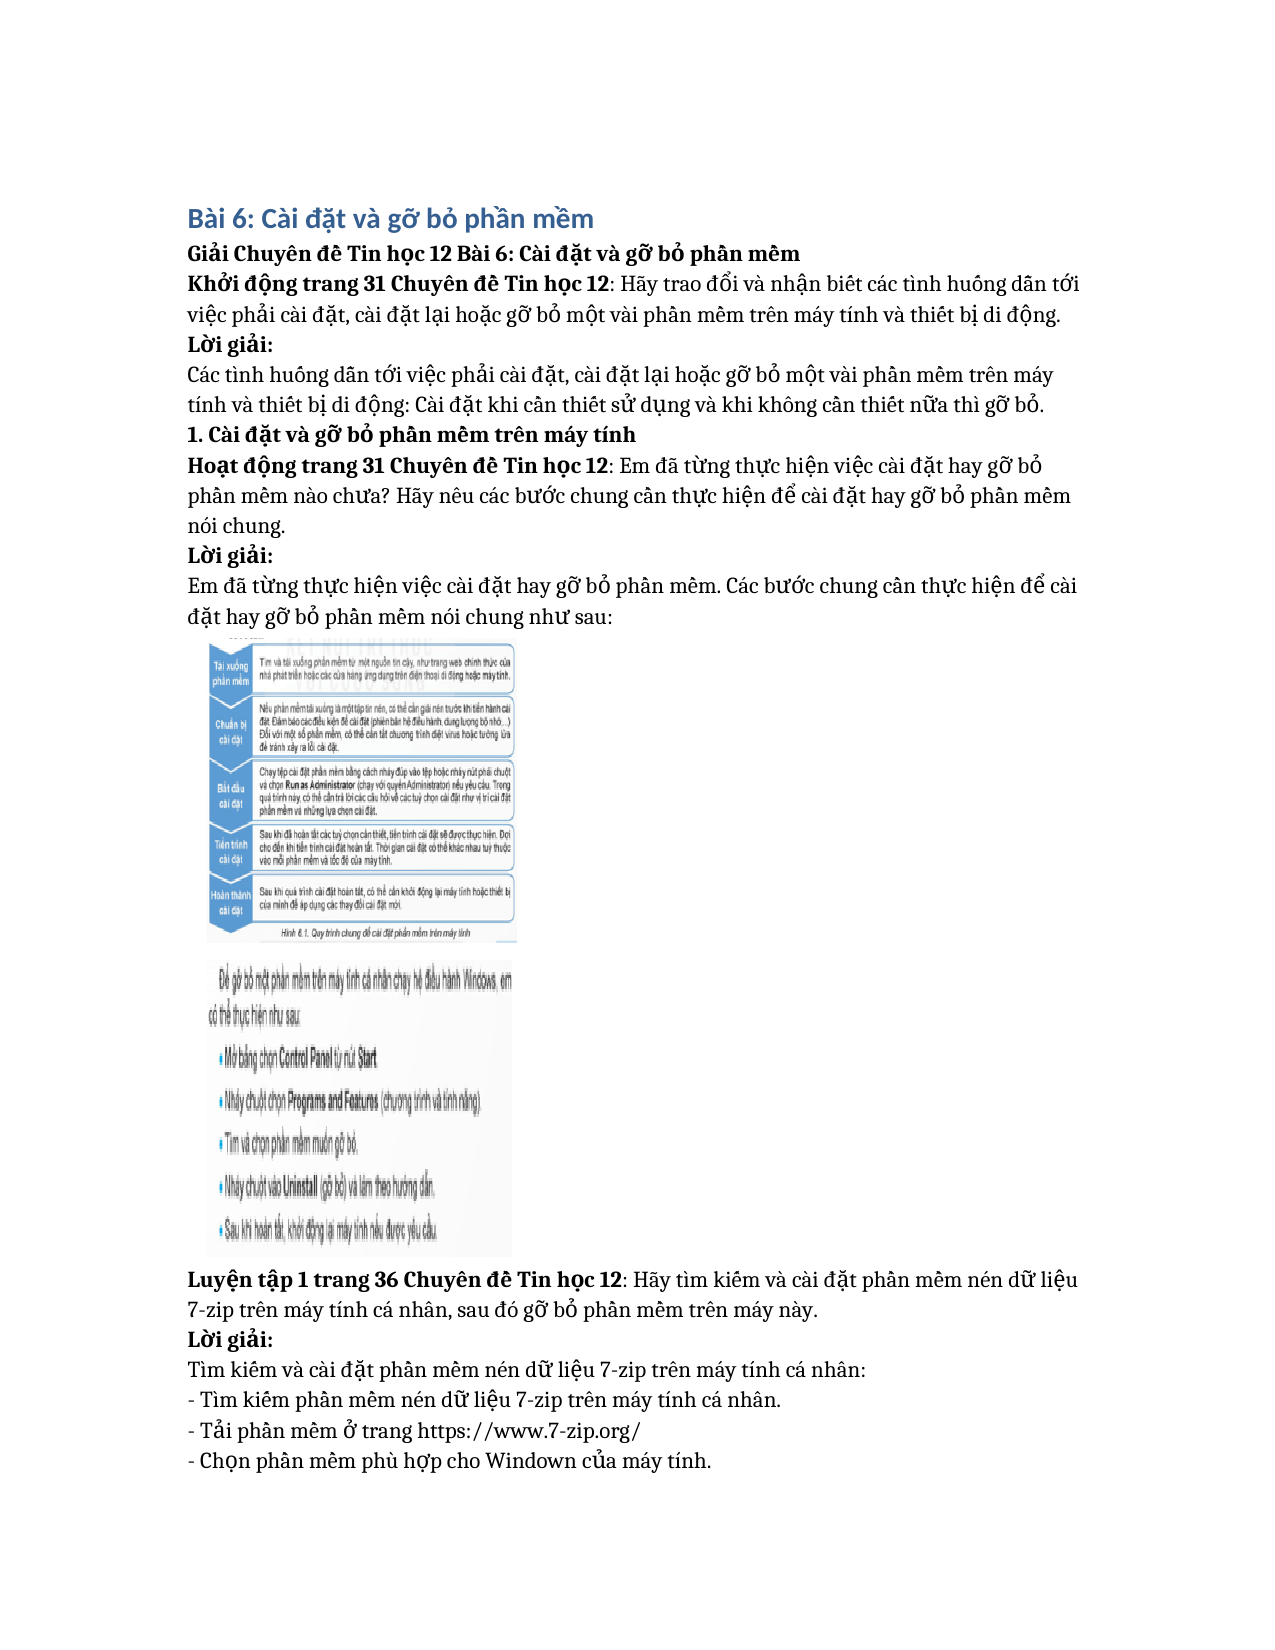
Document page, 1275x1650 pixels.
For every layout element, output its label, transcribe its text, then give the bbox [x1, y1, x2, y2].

picture [206, 950, 519, 1263]
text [187, 241, 1087, 1474]
subtitle Bài 6: Cài đặt và gỡ bỏ phần mềm [187, 200, 1087, 236]
picture [206, 633, 519, 947]
